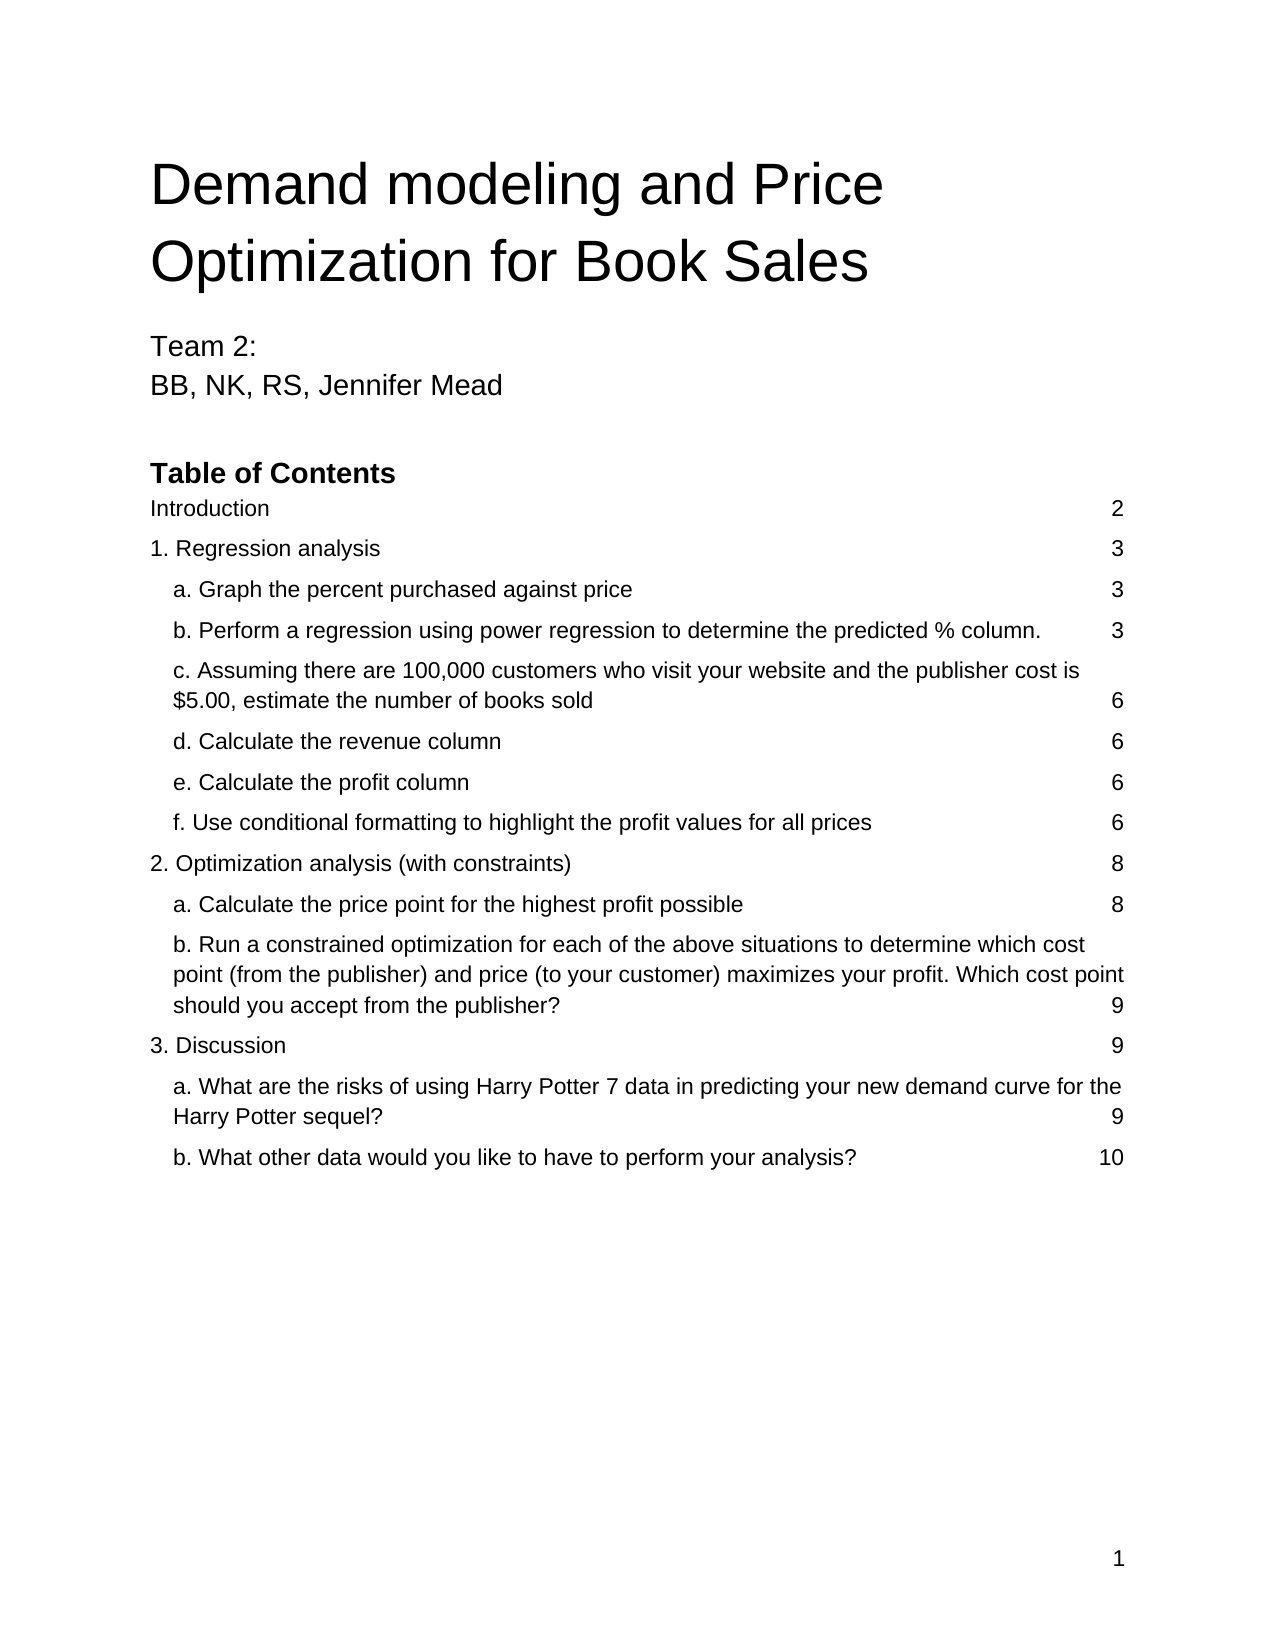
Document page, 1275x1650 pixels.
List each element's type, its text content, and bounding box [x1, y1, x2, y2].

text BB, NK, RS, Jennifer Mead [150, 368, 1125, 401]
text Table of Contents [150, 456, 1125, 490]
text Demand modeling and Price Optimization for Book Sales [150, 150, 1125, 294]
text Team 2: [150, 329, 1125, 363]
